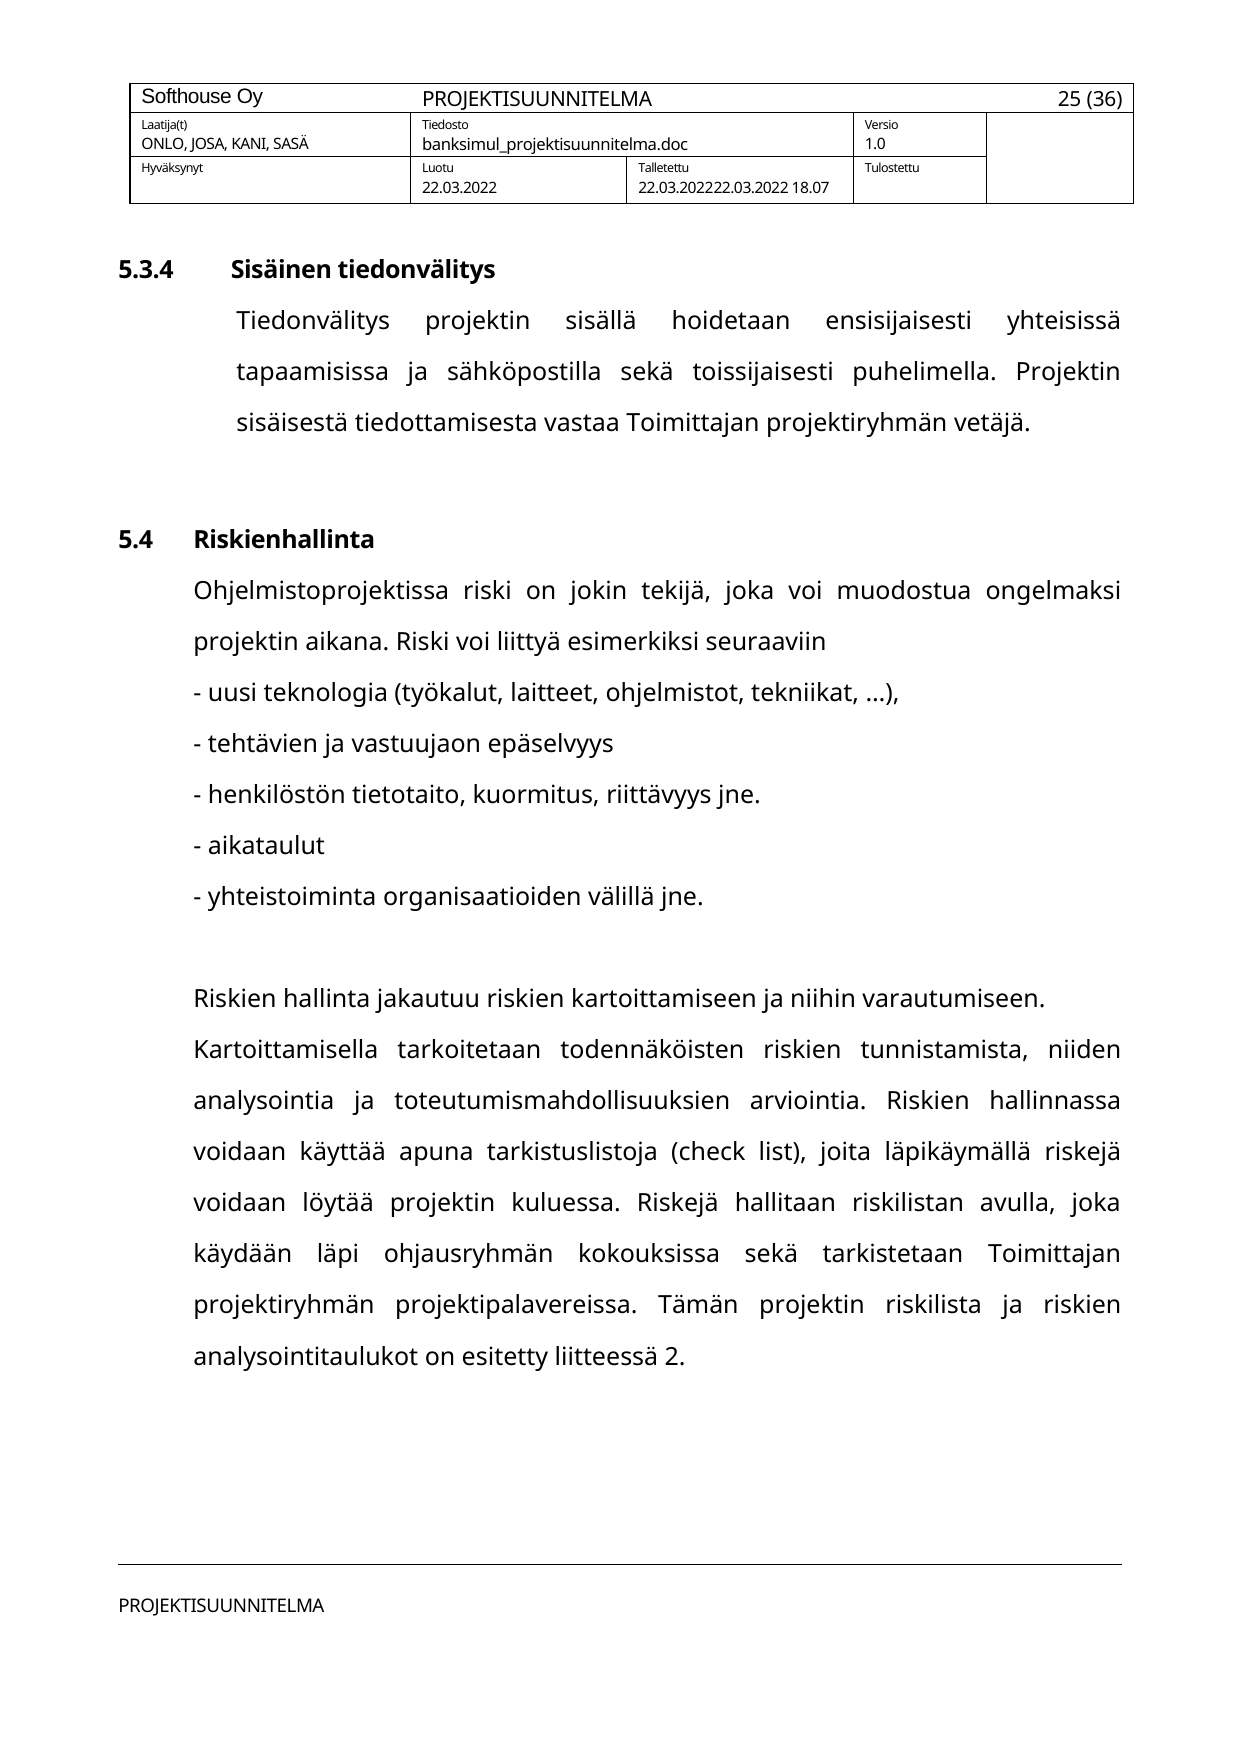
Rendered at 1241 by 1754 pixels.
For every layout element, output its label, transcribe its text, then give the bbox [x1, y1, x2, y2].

text Riskien hallinta jakautuu riskien kartoittamiseen ja niihin varautumiseen. [193, 981, 1122, 1015]
text Tiedonvälitys projektin sisällä hoidetaan ensisijaisesti yhteisissä tapaamisissa ja sähköpostilla sekä toissijaisesti puhelimella. Projektin sisäisestä tiedottamisesta vastaa Toimittajan projektiryhmän vetäjä. [236, 303, 1122, 439]
text - henkilöstön tietotaito, kuormitus, riittävyys jne. [193, 777, 1122, 811]
text Ohjelmistoprojektissa riski on jokin tekijä, joka voi muodostua ongelmaksi projektin aikana. Riski voi liittyä esimerkiksi seuraaviin [193, 573, 1122, 658]
text - aikataulut [193, 828, 1122, 862]
text - yhteistoiminta organisaatioiden välillä jne. [193, 879, 1122, 913]
text - tehtävien ja vastuujaon epäselvyys [193, 726, 1122, 760]
subtitle Sisäinen tiedonvälitys [118, 252, 1122, 286]
text - uusi teknologia (työkalut, laitteet, ohjelmistot, tekniikat, …), [193, 675, 1122, 709]
subtitle Riskienhallinta [118, 522, 1122, 556]
text Kartoittamisella tarkoitetaan todennäköisten riskien tunnistamista, niiden analysointia ja toteutumismahdollisuuksien arviointia. Riskien hallinnassa voidaan käyttää apuna tarkistuslistoja (check list), joita läpikäymällä riskejä voidaan löytää projektin kuluessa. Riskejä hallitaan riskilistan avulla, joka käydään läpi ohjausryhmän kokouksissa sekä tarkistetaan Toimittajan projektiryhmän projektipalavereissa. Tämän projektin riskilista ja riskien analysointitaulukot on esitetty liitteessä 2. [193, 1032, 1122, 1372]
